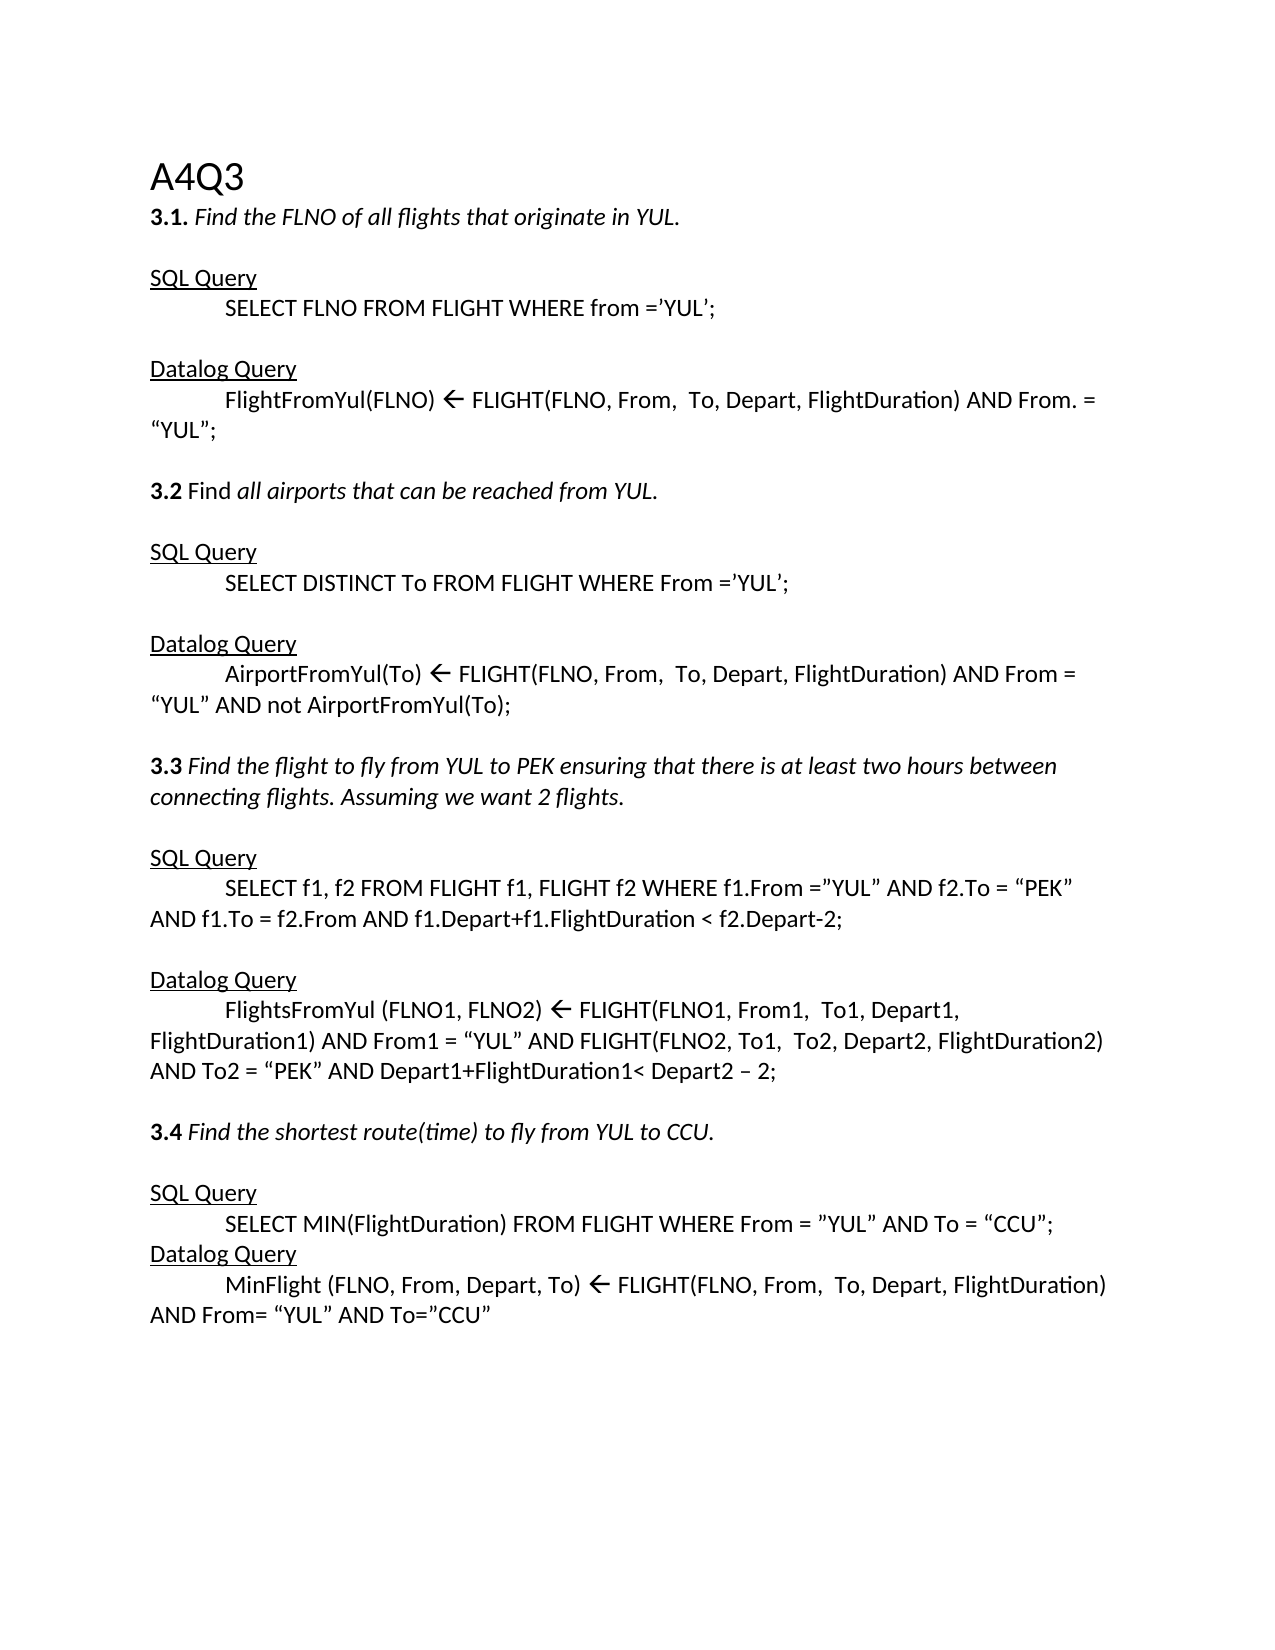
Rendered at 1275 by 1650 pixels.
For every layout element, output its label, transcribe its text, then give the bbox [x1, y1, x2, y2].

text SELECT f1, f2 FROM FLIGHT f1, FLIGHT f2 WHERE f1.From =”YUL” AND f2.To = “PEK” AND f1.To = f2.From AND f1.Depart+f1.FlightDuration < f2.Depart-2; [150, 872, 1125, 933]
text FlightsFromYul (FLNO1, FLNO2) FLIGHT(FLNO1, From1, To1, Depart1, FlightDuration1) AND From1 = “YUL” AND FLIGHT(FLNO2, To1, To2, Depart2, FlightDuration2) AND To2 = “PEK” AND Depart1+FlightDuration1< Depart2 – 2; [150, 994, 1125, 1086]
text FlightFromYul(FLNO) FLIGHT(FLNO, From, To, Depart, FlightDuration) AND From. = “YUL”; [150, 384, 1125, 445]
text AND From= “YUL” AND To=”CCU” [150, 1299, 1125, 1330]
text 3.3 Find the flight to fly from YUL to PEK ensuring that there is at least two hours between connecting flights. Assuming we want 2 flights. [150, 750, 1125, 811]
text MinFlight (FLNO, From, Depart, To) FLIGHT(FLNO, From, To, Depart, FlightDuration) [150, 1269, 1125, 1299]
text 3.2 Find all airports that can be reached from YUL. [150, 476, 1125, 506]
text Datalog Query [150, 1238, 1125, 1269]
text Datalog Query [150, 964, 1125, 994]
text 3.1. Find the FLNO of all flights that originate in YUL. [150, 201, 1125, 231]
text SELECT MIN(FlightDuration) FROM FLIGHT WHERE From = ”YUL” AND To = “CCU”; [150, 1208, 1125, 1238]
text SELECT DISTINCT To FROM FLIGHT WHERE From =’YUL’; [150, 567, 1125, 598]
text AirportFromYul(To) FLIGHT(FLNO, From, To, Depart, FlightDuration) AND From = “YUL” AND not AirportFromYul(To); [150, 659, 1125, 720]
text Datalog Query [150, 628, 1125, 659]
text Datalog Query [150, 353, 1125, 384]
text SQL Query [150, 842, 1125, 872]
text A4Q3 [150, 150, 1125, 201]
text SQL Query [150, 1177, 1125, 1208]
text SELECT FLNO FROM FLIGHT WHERE from =’YUL’; [150, 292, 1125, 323]
text 3.4 Find the shortest route(time) to fly from YUL to CCU. [150, 1116, 1125, 1147]
text SQL Query [150, 537, 1125, 567]
text SQL Query [150, 262, 1125, 292]
